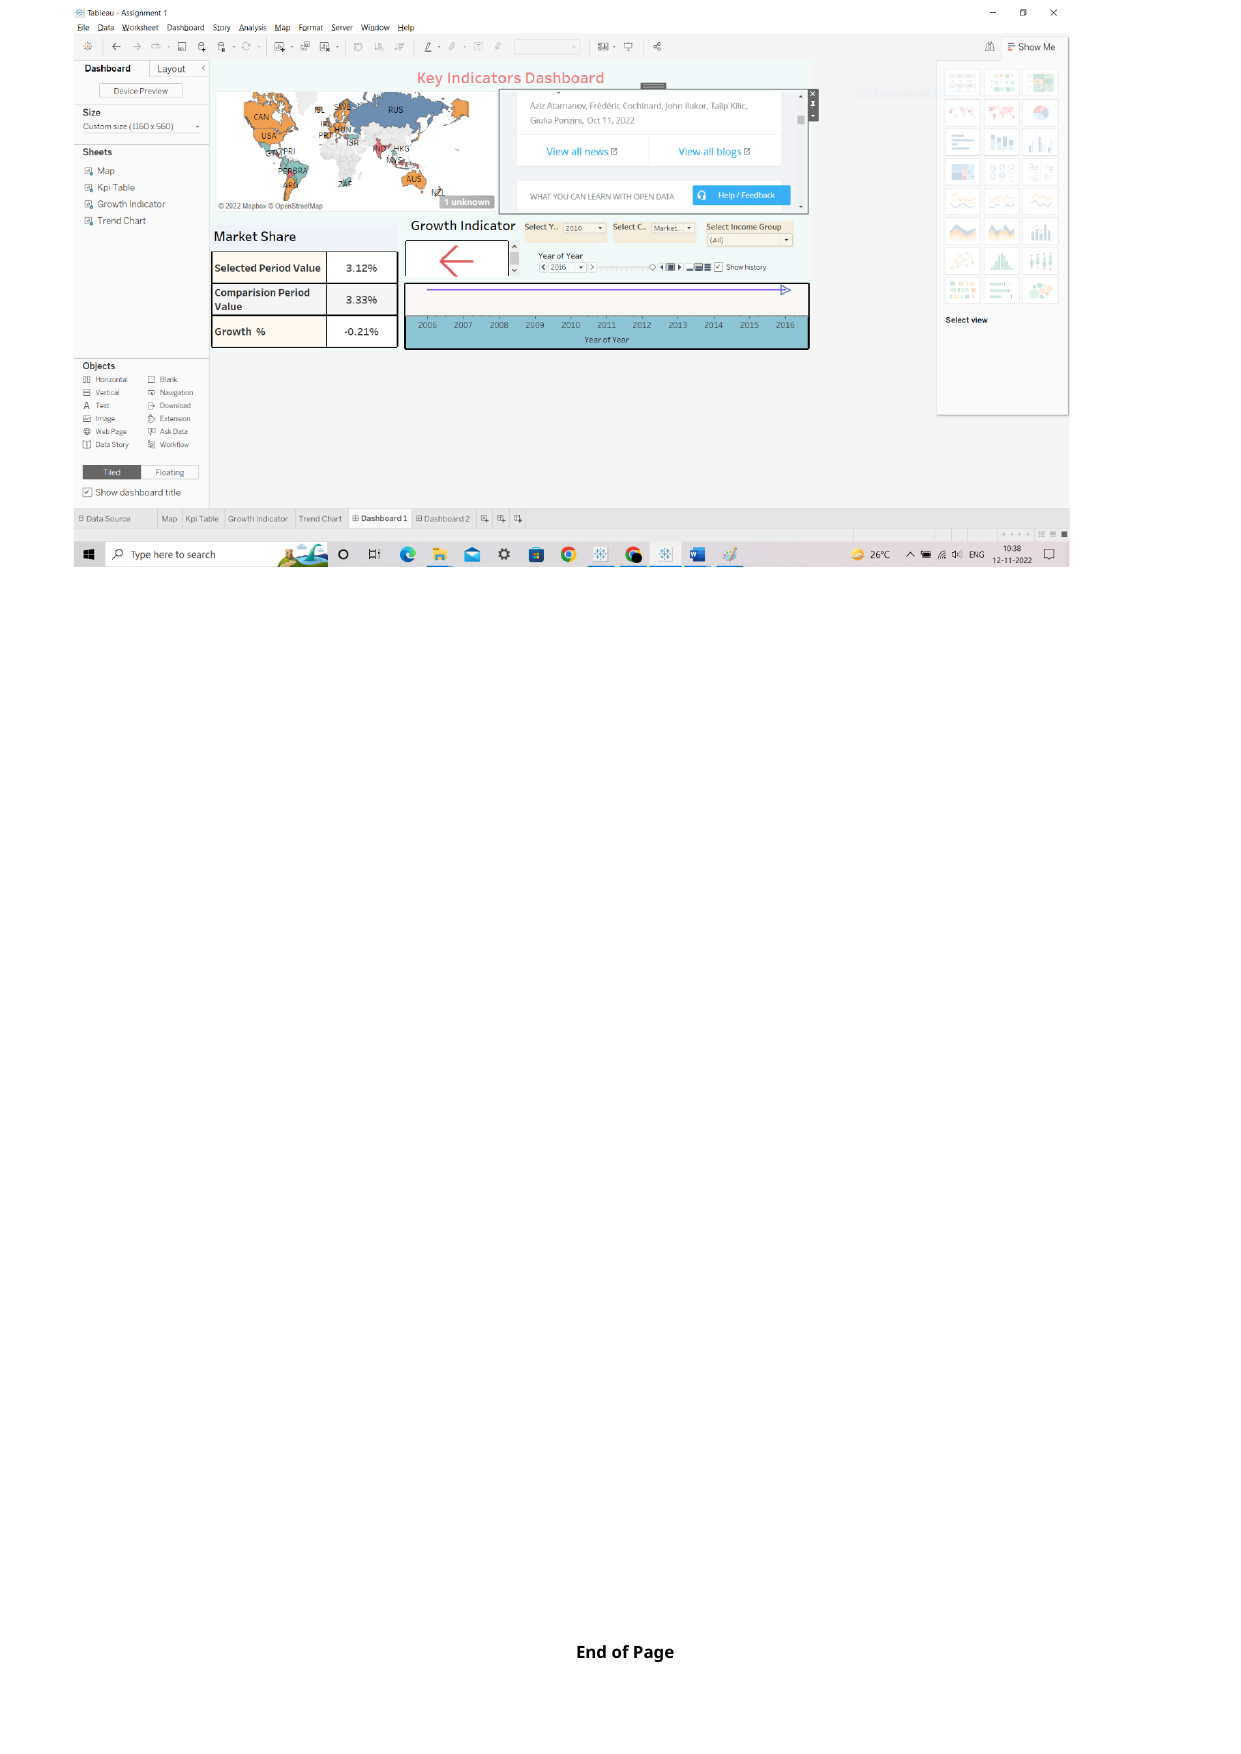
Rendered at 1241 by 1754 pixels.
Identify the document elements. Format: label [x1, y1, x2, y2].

picture [73, 6, 1070, 567]
